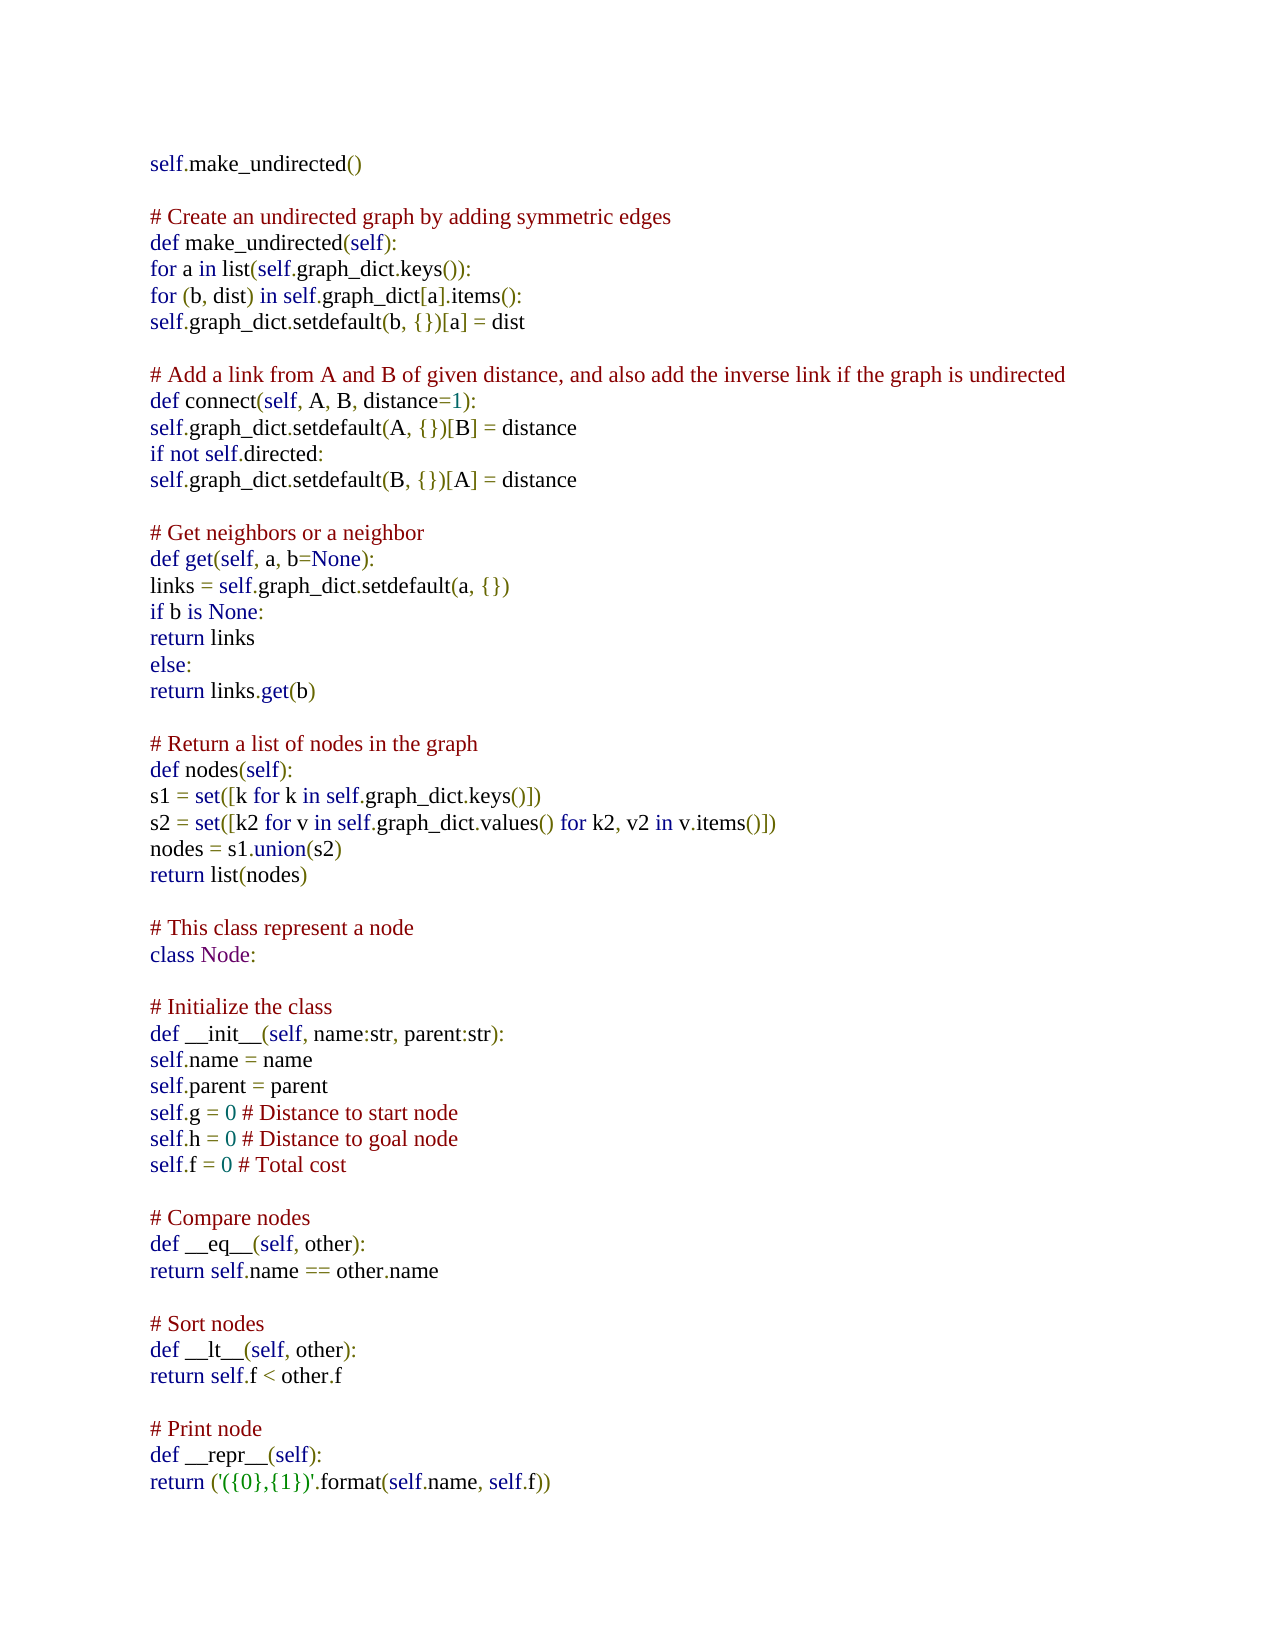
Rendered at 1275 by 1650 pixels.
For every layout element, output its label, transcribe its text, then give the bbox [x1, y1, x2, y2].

text # Compare nodes [150, 1204, 1125, 1231]
text class Node: [150, 941, 1125, 967]
text return ('({0},{1})'.format(self.name, self.f)) [150, 1468, 1125, 1494]
text def make_undirected(self): [150, 229, 1125, 255]
text self.f = 0 # Total cost [150, 1151, 1125, 1178]
text self.graph_dict.setdefault(A, {})[B] = distance [150, 413, 1125, 440]
text def __init__(self, name:str, parent:str): [150, 1020, 1125, 1046]
text self.make_undirected() [150, 150, 1125, 176]
text def __lt__(self, other): [150, 1336, 1125, 1362]
text s1 = set([k for k in self.graph_dict.keys()]) [150, 782, 1125, 809]
text self.parent = parent [150, 1072, 1125, 1099]
text self.graph_dict.setdefault(B, {})[A] = distance [150, 466, 1125, 493]
text # Sort nodes [150, 1309, 1125, 1336]
text self.name = name [150, 1046, 1125, 1072]
text # This class represent a node [150, 914, 1125, 941]
text return list(nodes) [150, 862, 1125, 888]
text return self.name == other.name [150, 1257, 1125, 1283]
text nodes = s1.union(s2) [150, 835, 1125, 862]
text def __repr__(self): [150, 1441, 1125, 1468]
text # Return a list of nodes in the graph [150, 730, 1125, 756]
text return links [150, 624, 1125, 651]
text for (b, dist) in self.graph_dict[a].items(): [150, 282, 1125, 308]
text self.g = 0 # Distance to start node [150, 1099, 1125, 1125]
text if not self.directed: [150, 440, 1125, 466]
text if b is None: [150, 598, 1125, 624]
text # Print node [150, 1415, 1125, 1441]
text else: [150, 651, 1125, 677]
text self.h = 0 # Distance to goal node [150, 1125, 1125, 1151]
text self.graph_dict.setdefault(b, {})[a] = dist [150, 308, 1125, 334]
text # Get neighbors or a neighbor [150, 519, 1125, 545]
text # Initialize the class [150, 993, 1125, 1020]
text s2 = set([k2 for v in self.graph_dict.values() for k2, v2 in v.items()]) [150, 809, 1125, 835]
text def get(self, a, b=None): [150, 545, 1125, 572]
text def __eq__(self, other): [150, 1231, 1125, 1257]
text return self.f < other.f [150, 1362, 1125, 1389]
text # Create an undirected graph by adding symmetric edges [150, 203, 1125, 229]
text def nodes(self): [150, 756, 1125, 782]
text return links.get(b) [150, 677, 1125, 703]
text def connect(self, A, B, distance=1): [150, 387, 1125, 413]
text # Add a link from A and B of given distance, and also add the inverse link if the graph is undirected [150, 361, 1125, 387]
text for a in list(self.graph_dict.keys()): [150, 255, 1125, 282]
text links = self.graph_dict.setdefault(a, {}) [150, 572, 1125, 598]
